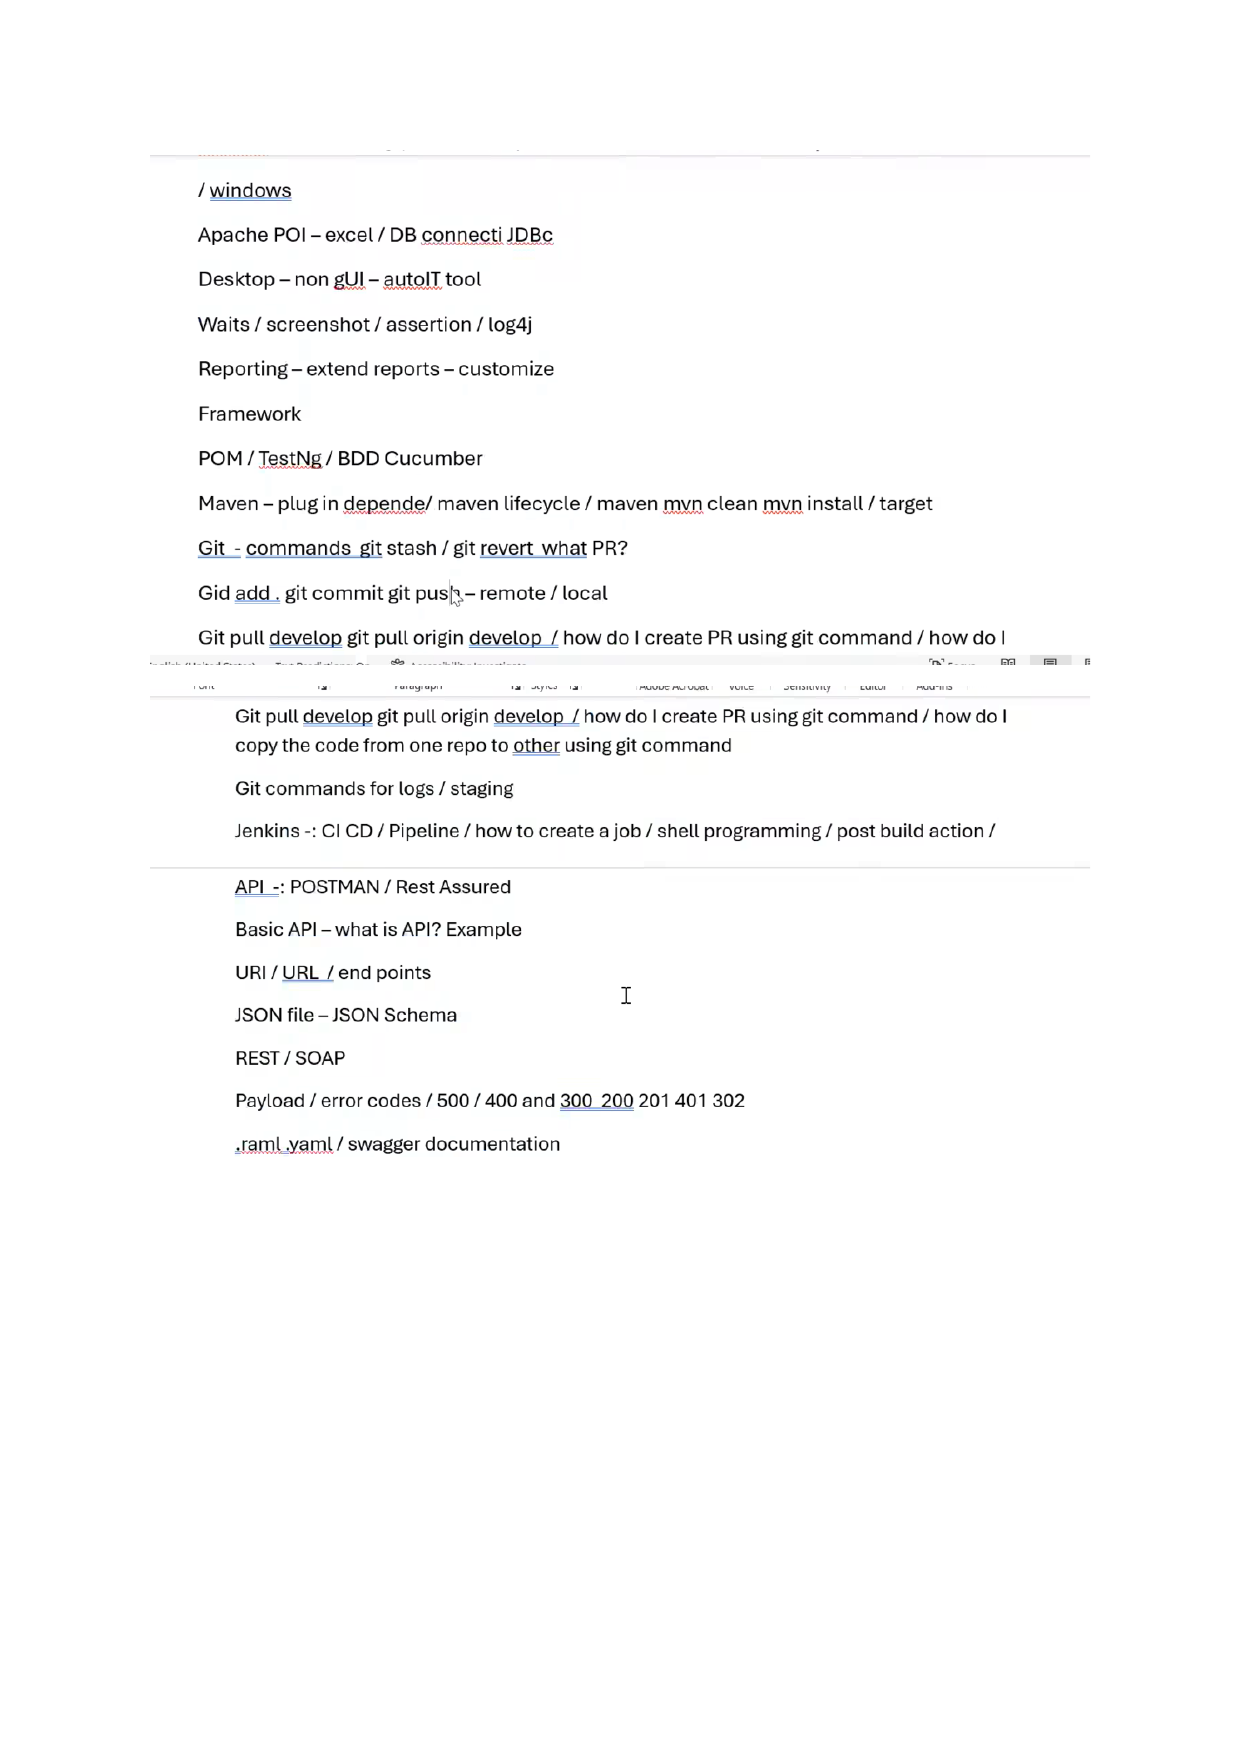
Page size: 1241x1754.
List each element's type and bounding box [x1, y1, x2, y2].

picture [150, 150, 1091, 665]
picture [150, 686, 1091, 1157]
